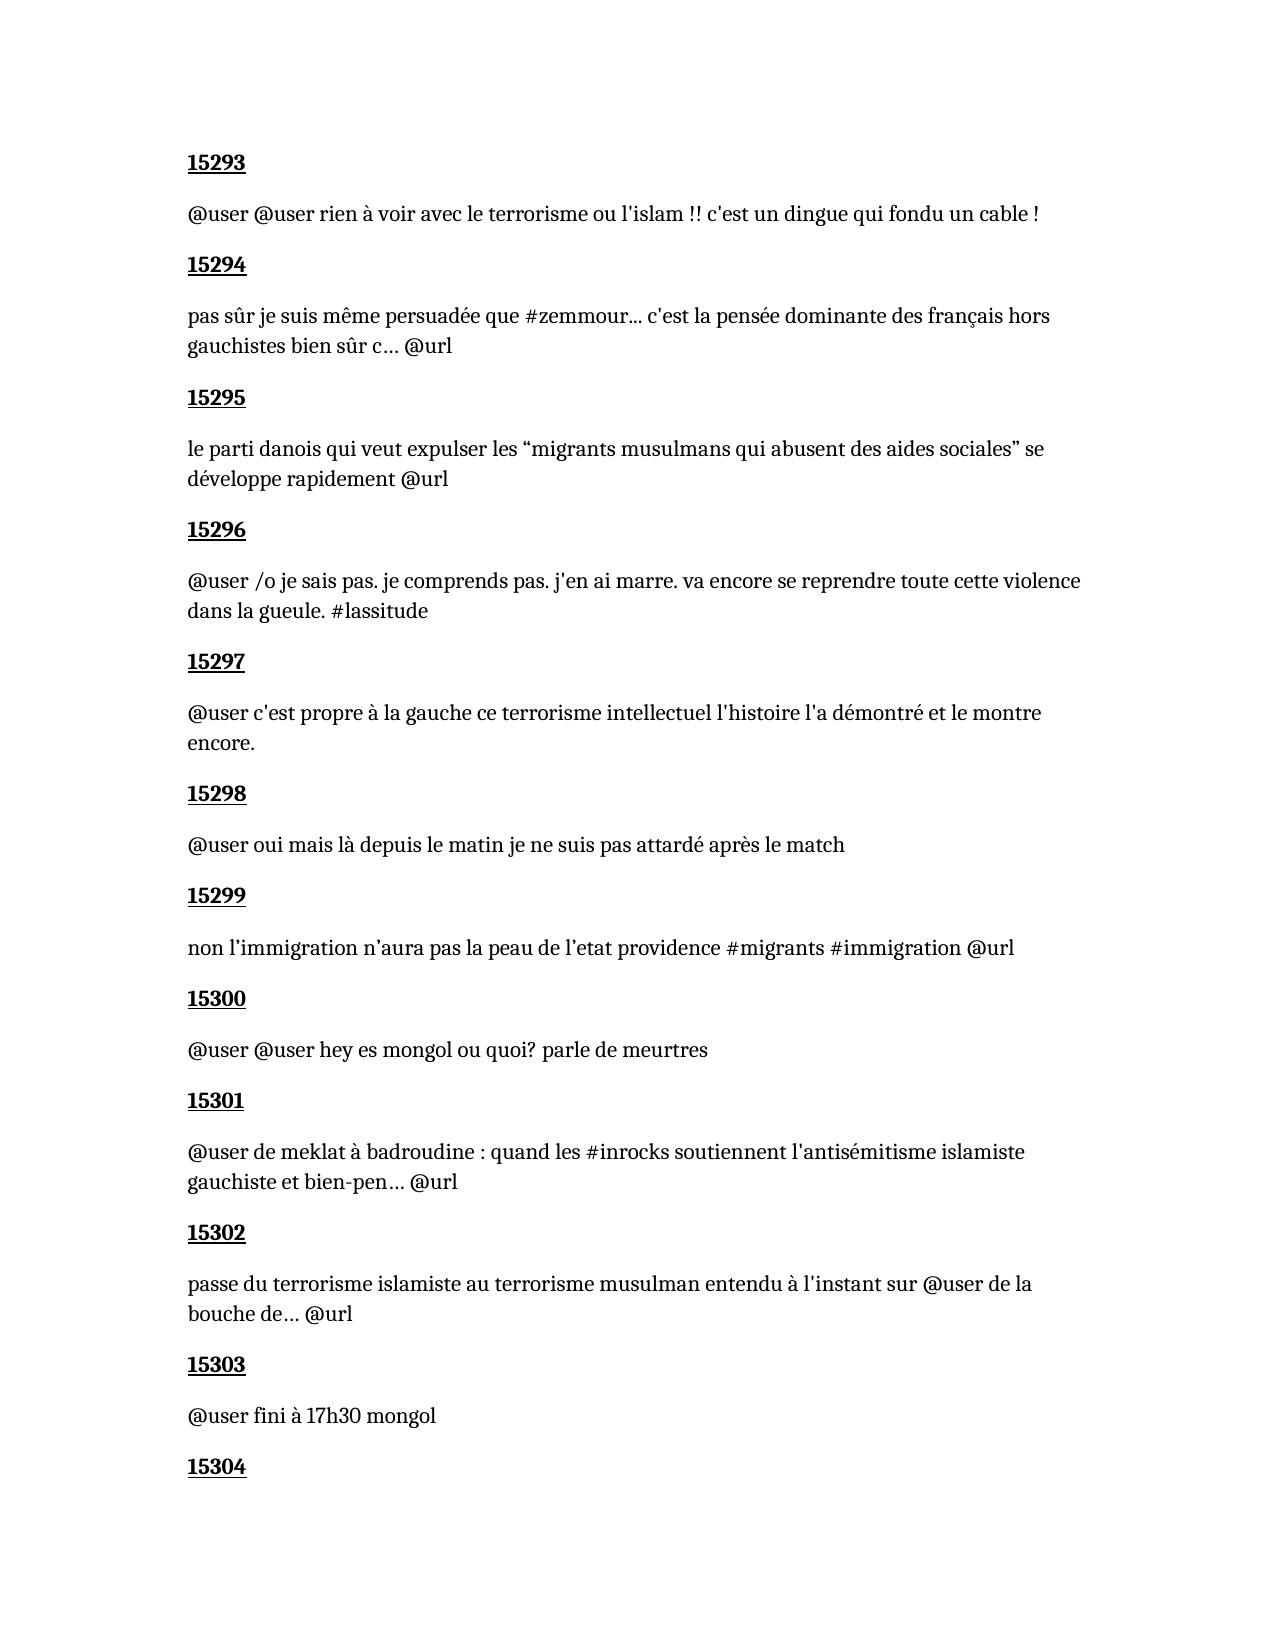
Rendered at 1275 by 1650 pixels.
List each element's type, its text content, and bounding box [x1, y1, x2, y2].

text @user @user rien à voir avec le terrorisme ou l'islam !! c'est un dingue qui fondu un cable ! [187, 201, 1087, 227]
text non l’immigration n’aura pas la peau de l’etat providence #migrants #immigration @url [187, 934, 1087, 961]
text 15300 [187, 985, 1087, 1012]
text 15302 [187, 1220, 1087, 1246]
text le parti danois qui veut expulser les “migrants musulmans qui abusent des aides sociales” se développe rapidement @url [187, 435, 1087, 492]
text @user c'est propre à la gauche ce terrorisme intellectuel l'histoire l'a démontré et le montre encore. [187, 700, 1087, 757]
text passe du terrorisme islamiste au terrorisme musulman entendu à l'instant sur @user de la bouche de… @url [187, 1271, 1087, 1327]
text 15297 [187, 649, 1087, 675]
text 15296 [187, 517, 1087, 543]
text 15293 [187, 150, 1087, 176]
text @user @user hey es mongol ou quoi? parle de meurtres [187, 1036, 1087, 1063]
text 15303 [187, 1352, 1087, 1378]
text 15299 [187, 883, 1087, 910]
text 15304 [187, 1454, 1087, 1481]
text 15301 [187, 1087, 1087, 1114]
text @user de meklat à badroudine : quand les #inrocks soutiennent l'antisémitisme islamiste gauchiste et bien-pen… @url [187, 1138, 1087, 1195]
text @user fini à 17h30 mongol [187, 1403, 1087, 1429]
text 15298 [187, 781, 1087, 808]
text 15295 [187, 384, 1087, 411]
text 15294 [187, 252, 1087, 278]
text @user /o je sais pas. je comprends pas. j'en ai marre. va encore se reprendre toute cette violence dans la gueule. #lassitude [187, 568, 1087, 624]
text @user oui mais là depuis le matin je ne suis pas attardé après le match [187, 832, 1087, 859]
text pas sûr je suis même persuadée que #zemmour... c'est la pensée dominante des français hors gauchistes bien sûr c… @url [187, 303, 1087, 360]
